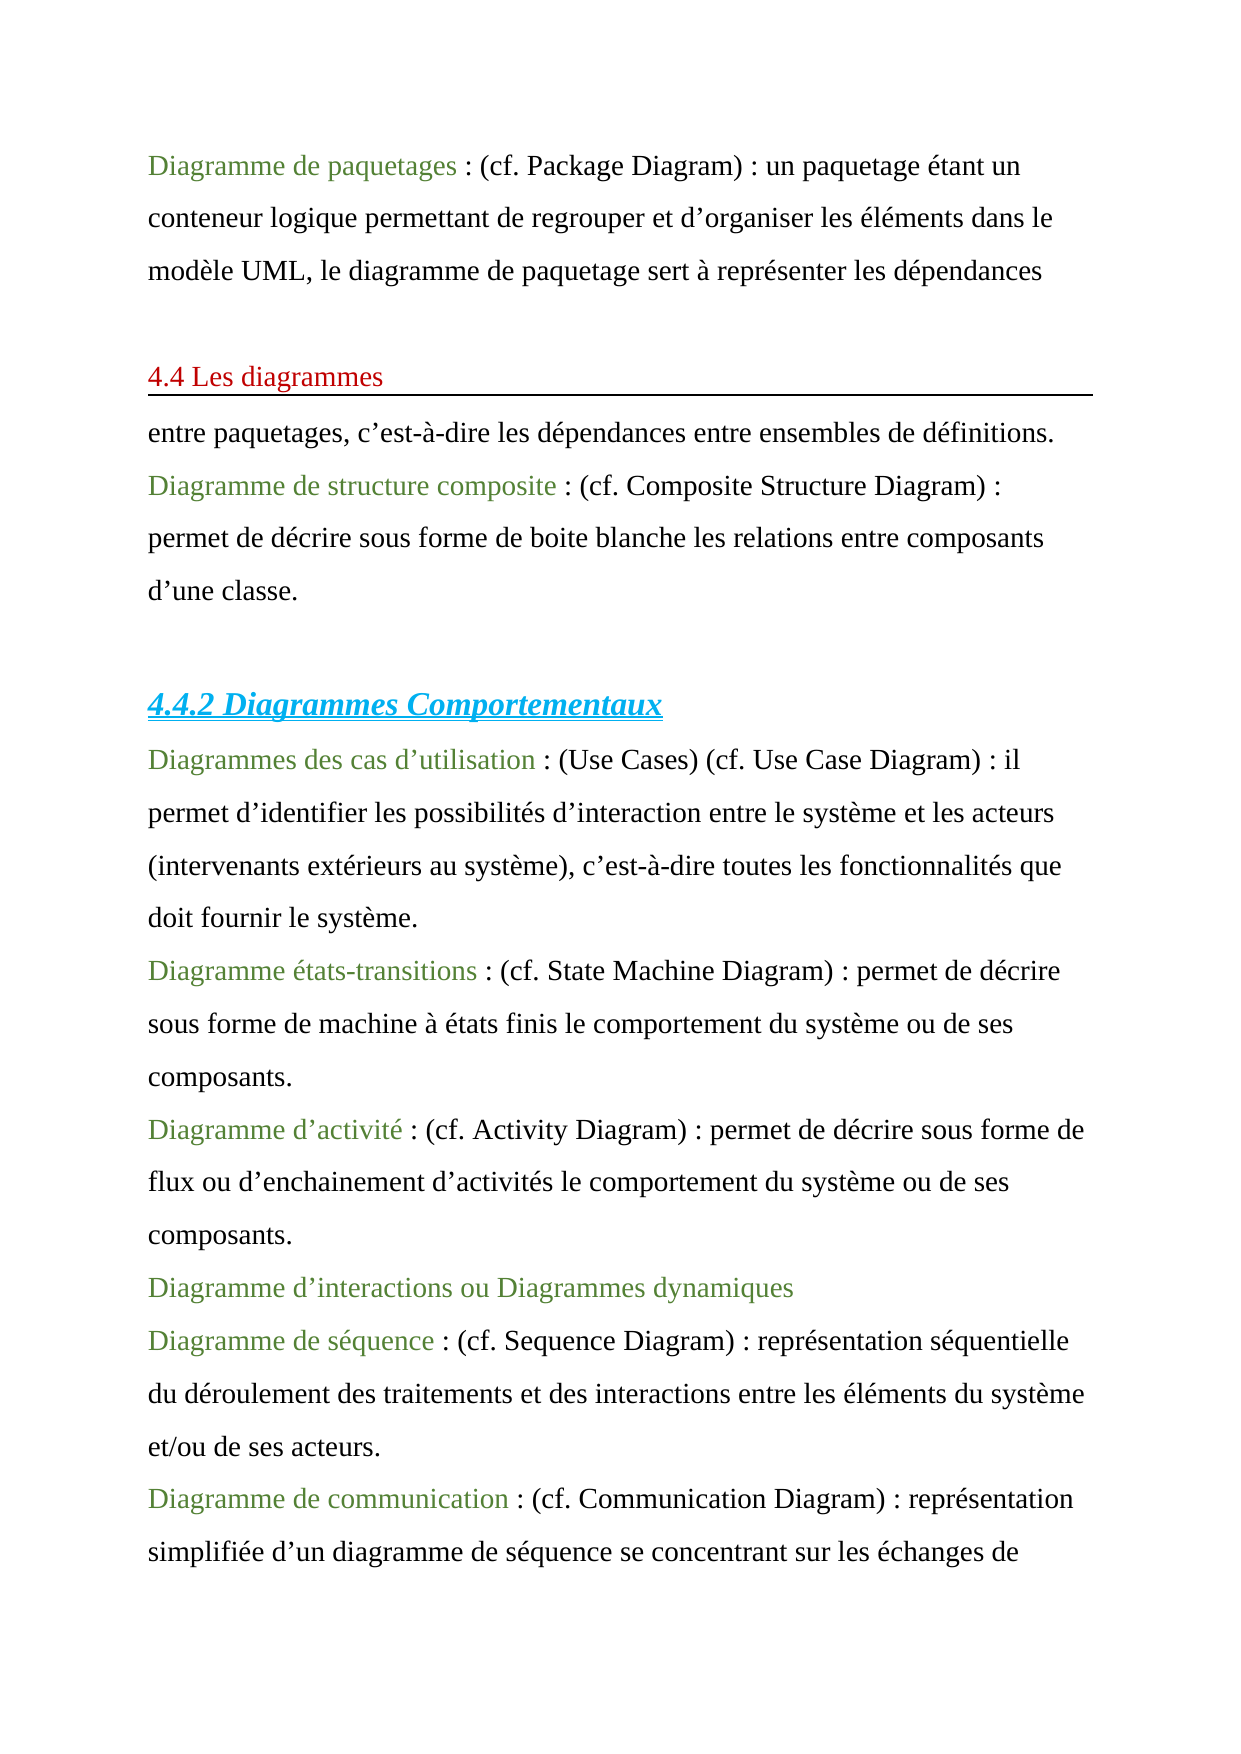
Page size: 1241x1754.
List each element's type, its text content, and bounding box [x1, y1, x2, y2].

text modèle UML, le diagramme de paquetage sert à représenter les dépendances [148, 253, 1093, 287]
text conteneur logique permettant de regrouper et d’organiser les éléments dans le [148, 200, 1093, 234]
text (intervenants extérieurs au système), c’est-à-dire toutes les fonctionnalités que [148, 848, 1093, 881]
text 4.4.2 Diagrammes Comportementaux [148, 684, 1093, 722]
text flux ou d’enchainement d’activités le comportement du système ou de ses [148, 1164, 1093, 1198]
text composants. [148, 1217, 1093, 1251]
text du déroulement des traitements et des interactions entre les éléments du système [148, 1376, 1093, 1409]
text Diagramme d’interactions ou Diagrammes dynamiques [148, 1270, 1093, 1304]
text Diagramme de structure composite : (cf. Composite Structure Diagram) : [148, 468, 1093, 501]
text Diagramme états-transitions : (cf. State Machine Diagram) : permet de décrire [148, 953, 1093, 987]
text simplifiée d’un diagramme de séquence se concentrant sur les échanges de [148, 1534, 1093, 1568]
text 4.4 Les diagrammes [148, 359, 1093, 394]
text permet de décrire sous forme de boite blanche les relations entre composants [148, 520, 1093, 554]
text Diagrammes des cas d’utilisation : (Use Cases) (cf. Use Case Diagram) : il [148, 742, 1093, 776]
text Diagramme de séquence : (cf. Sequence Diagram) : représentation séquentielle [148, 1323, 1093, 1357]
text Diagramme d’activité : (cf. Activity Diagram) : permet de décrire sous forme de [148, 1112, 1093, 1145]
text permet d’identifier les possibilités d’interaction entre le système et les acteurs [148, 795, 1093, 828]
text Diagramme de paquetages : (cf. Package Diagram) : un paquetage étant un [148, 148, 1093, 181]
text et/ou de ses acteurs. [148, 1429, 1093, 1462]
text d’une classe. [148, 573, 1093, 607]
text composants. [148, 1059, 1093, 1092]
text entre paquetages, c’est-à-dire les dépendances entre ensembles de définitions. [148, 415, 1093, 448]
text sous forme de machine à états finis le comportement du système ou de ses [148, 1006, 1093, 1040]
text doit fournir le système. [148, 901, 1093, 934]
text Diagramme de communication : (cf. Communication Diagram) : représentation [148, 1481, 1093, 1515]
